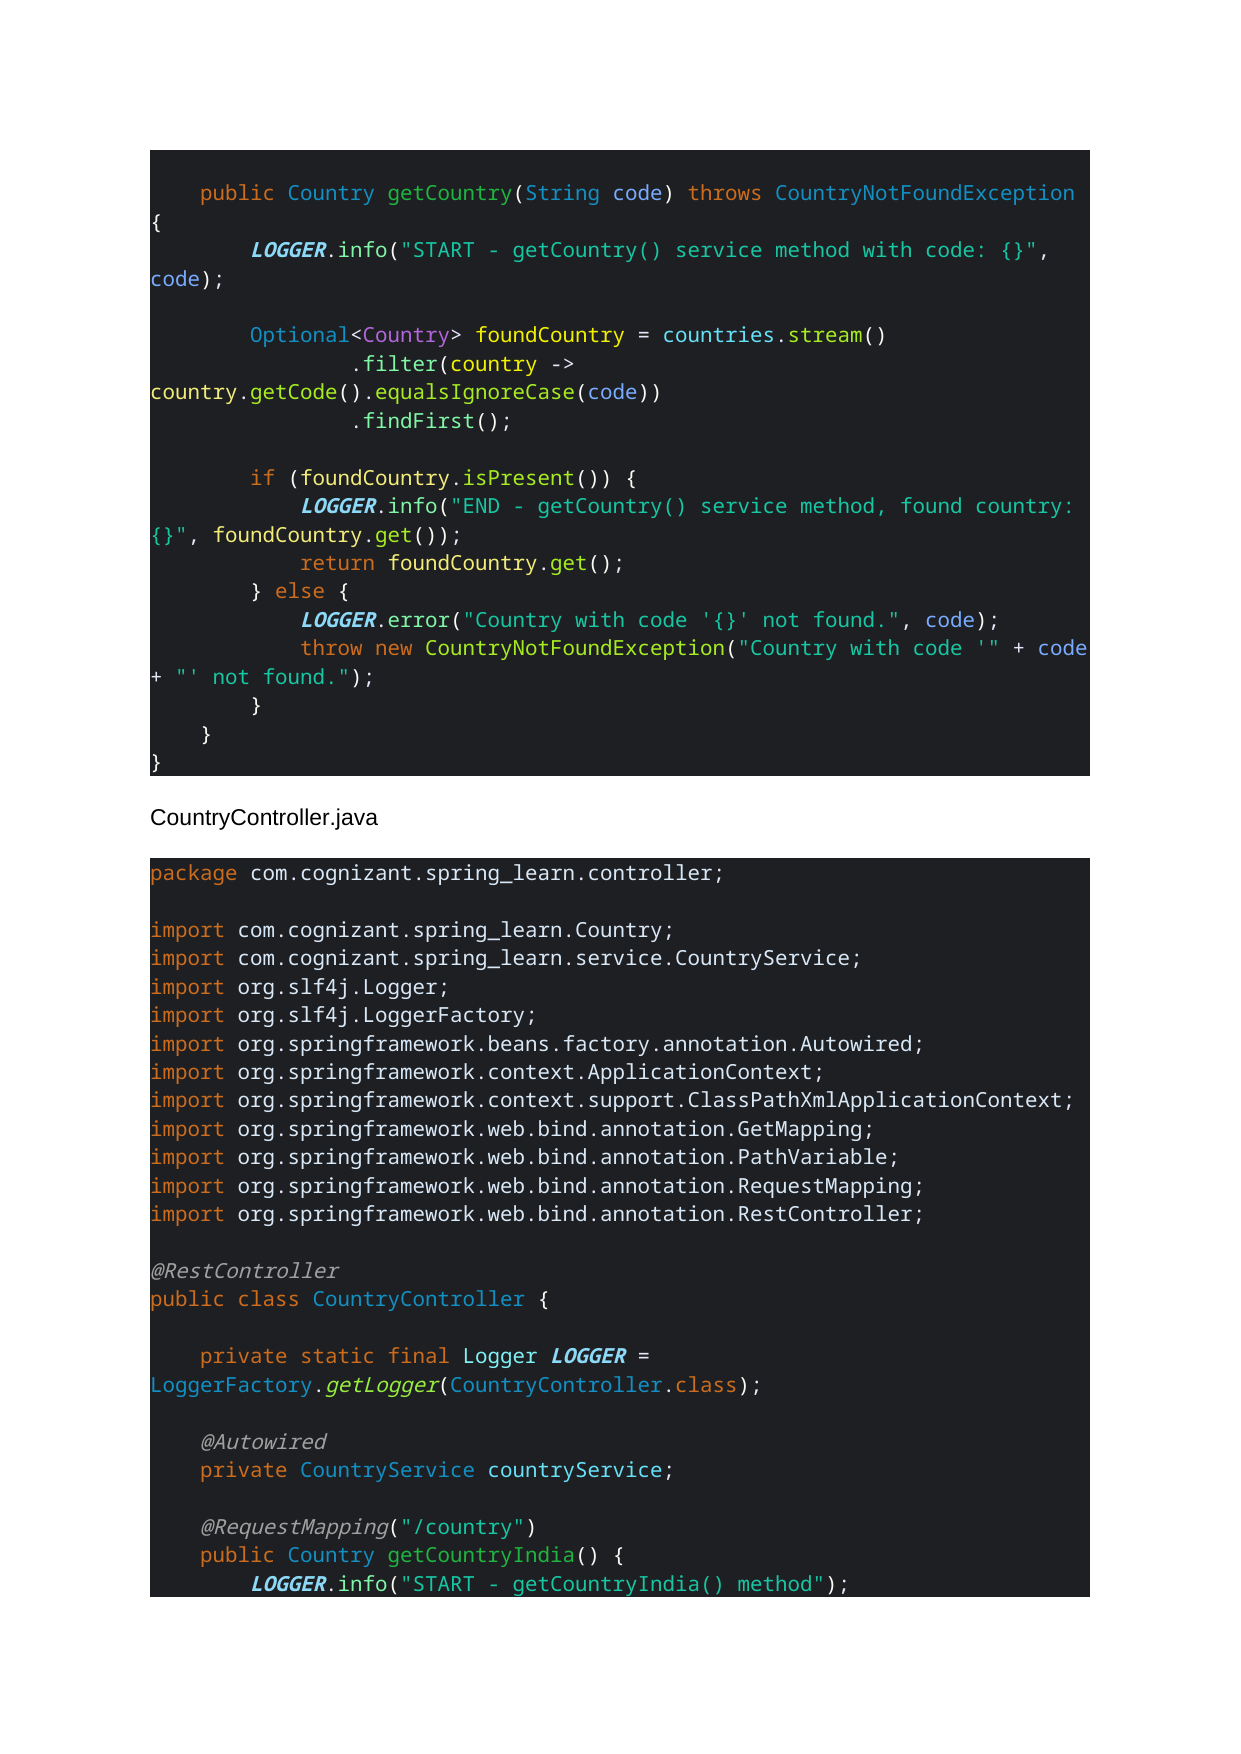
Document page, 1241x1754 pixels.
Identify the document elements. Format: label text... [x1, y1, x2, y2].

text throw new CountryNotFoundException("Country with code '" + code + "' not found."); [150, 633, 1090, 690]
text } [150, 719, 1090, 747]
text import org.slf4j.LoggerFactory; [150, 1000, 1090, 1029]
text import org.springframework.beans.factory.annotation.Autowired; [150, 1029, 1090, 1057]
text public Country getCountry(String code) throws CountryNotFoundException { [150, 178, 1090, 235]
text Optional<Country> foundCountry = countries.stream() [150, 321, 1090, 349]
text import com.cognizant.spring_learn.Country; [150, 915, 1090, 943]
text @Autowired [150, 1427, 1090, 1455]
text public class CountryController { [150, 1284, 1090, 1313]
text CountryController.java [150, 804, 1090, 830]
text import org.springframework.web.bind.annotation.RestController; [150, 1199, 1090, 1228]
text @RestController [150, 1256, 1090, 1284]
text import org.springframework.web.bind.annotation.RequestMapping; [150, 1171, 1090, 1199]
text private CountryService countryService; [150, 1455, 1090, 1484]
text } [150, 690, 1090, 719]
text public Country getCountryIndia() { [150, 1541, 1090, 1569]
text LOGGER.info("END - getCountry() service method, found country: {}", foundCountry.get()); [150, 491, 1090, 548]
text if (foundCountry.isPresent()) { [150, 463, 1090, 491]
text .findFirst(); [150, 406, 1090, 434]
text import com.cognizant.spring_learn.service.CountryService; [150, 943, 1090, 972]
text private static final Logger LOGGER = LoggerFactory.getLogger(CountryController.class); [150, 1341, 1090, 1398]
text .filter(country -> country.getCode().equalsIgnoreCase(code)) [150, 349, 1090, 406]
text LOGGER.error("Country with code '{}' not found.", code); [150, 605, 1090, 633]
text import org.springframework.web.bind.annotation.PathVariable; [150, 1142, 1090, 1171]
text } [150, 747, 1090, 776]
text } else { [150, 577, 1090, 605]
text import org.springframework.context.ApplicationContext; [150, 1057, 1090, 1086]
text import org.springframework.context.support.ClassPathXmlApplicationContext; [150, 1086, 1090, 1114]
text package com.cognizant.spring_learn.controller; [150, 858, 1090, 886]
text @RequestMapping("/country") [150, 1512, 1090, 1541]
text import org.slf4j.Logger; [150, 972, 1090, 1000]
text LOGGER.info("START - getCountryIndia() method"); [150, 1569, 1090, 1597]
text return foundCountry.get(); [150, 548, 1090, 577]
text import org.springframework.web.bind.annotation.GetMapping; [150, 1114, 1090, 1142]
text LOGGER.info("START - getCountry() service method with code: {}", code); [150, 235, 1090, 292]
